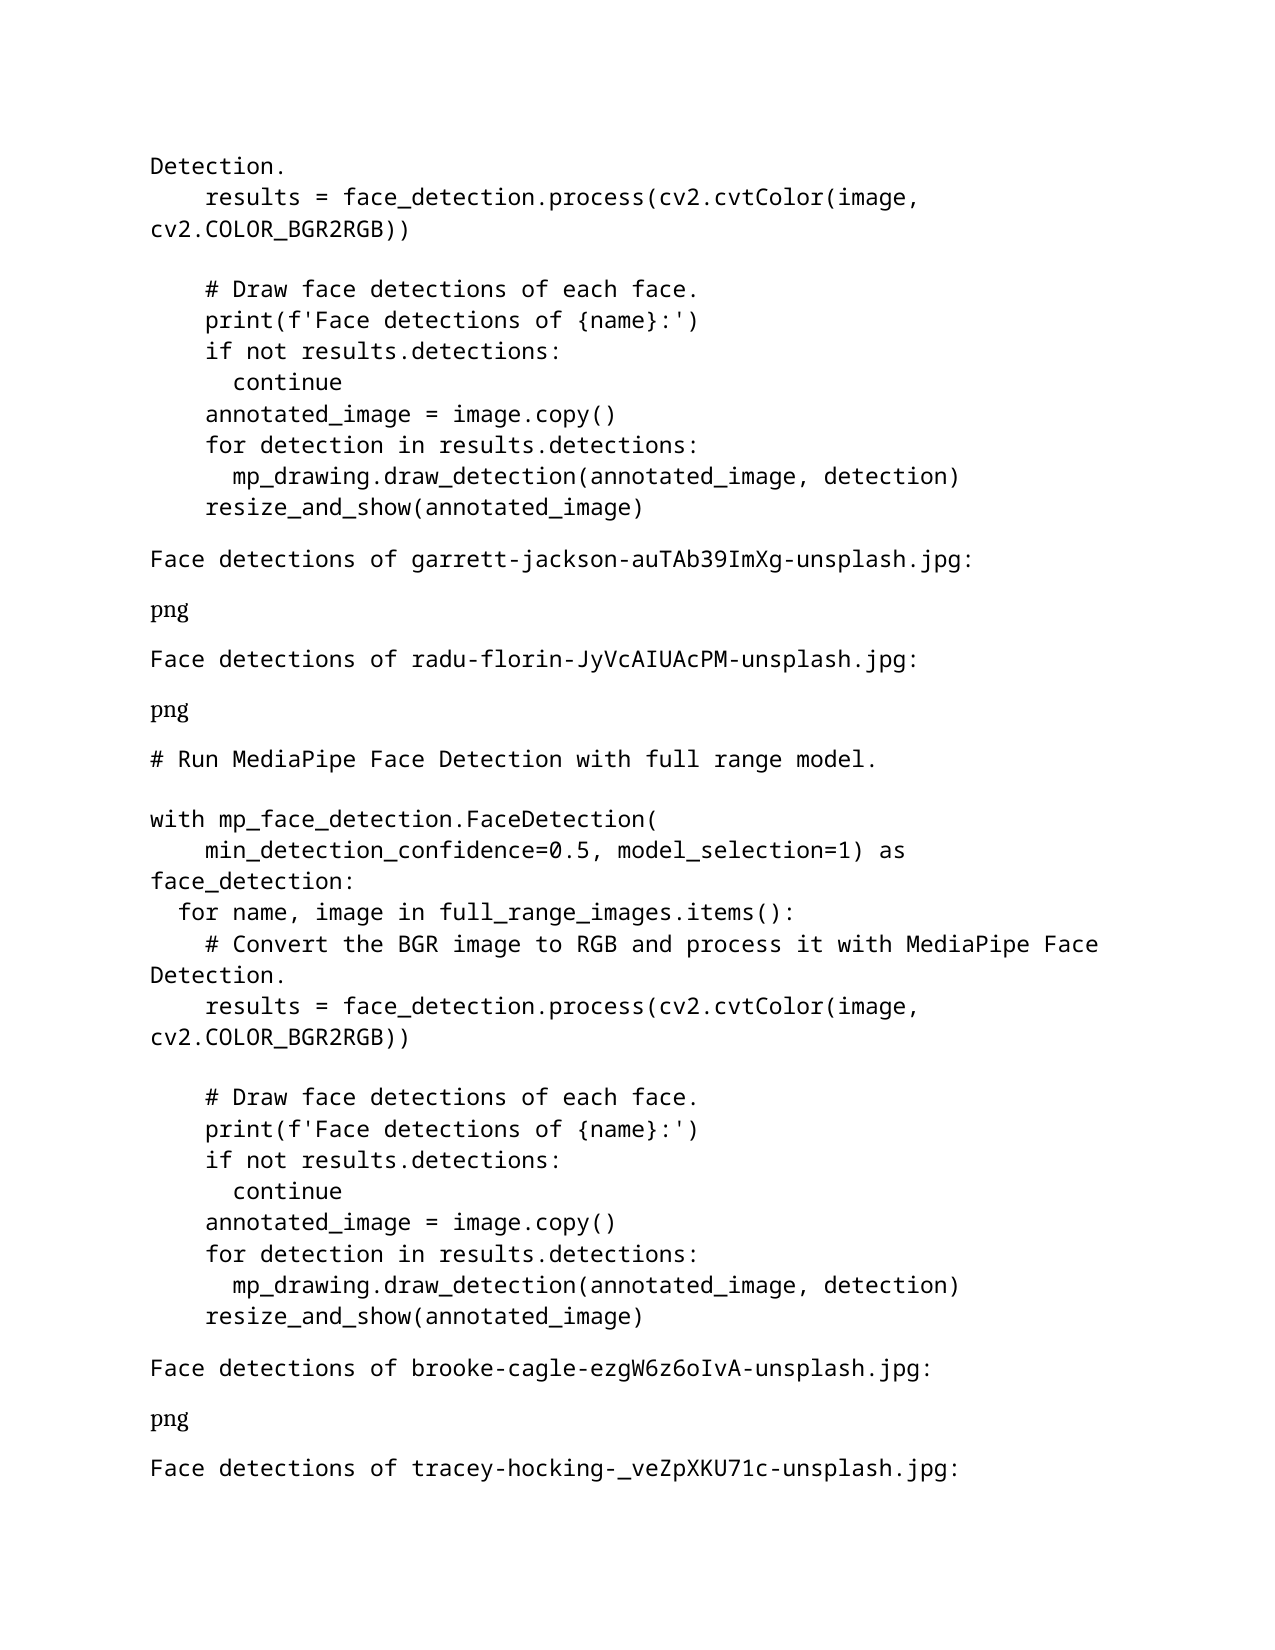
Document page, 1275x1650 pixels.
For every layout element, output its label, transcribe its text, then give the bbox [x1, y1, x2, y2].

text png [150, 595, 1125, 624]
text png [150, 695, 1125, 724]
text png [150, 1404, 1125, 1433]
text # Run MediaPipe Face Detection with full range model. with mp_face_detection.FaceDetection( min_detection_confidence=0.5, model_selection=1) as face_detection: for name, image in full_range_images.items(): # Convert the BGR image to RGB and process it with MediaPipe Face Detection. results = face_detection.process(cv2.cvtColor(image, cv2.COLOR_BGR2RGB)) # Draw face detections of each face. print(f'Face detections of {name}:') if not results.detections: continue annotated_image = image.copy() for detection in results.detections: mp_drawing.draw_detection(annotated_image, detection) resize_and_show(annotated_image) [150, 742, 1125, 1331]
text Face detections of radu-florin-JyVcAIUAcPM-unsplash.jpg: [150, 643, 1125, 674]
text Face detections of garrett-jackson-auTAb39ImXg-unsplash.jpg: [150, 543, 1125, 574]
text Face detections of brooke-cagle-ezgW6z6oIvA-unsplash.jpg: [150, 1352, 1125, 1383]
text Face detections of tracey-hocking-_veZpXKU71c-unsplash.jpg: [150, 1452, 1125, 1483]
